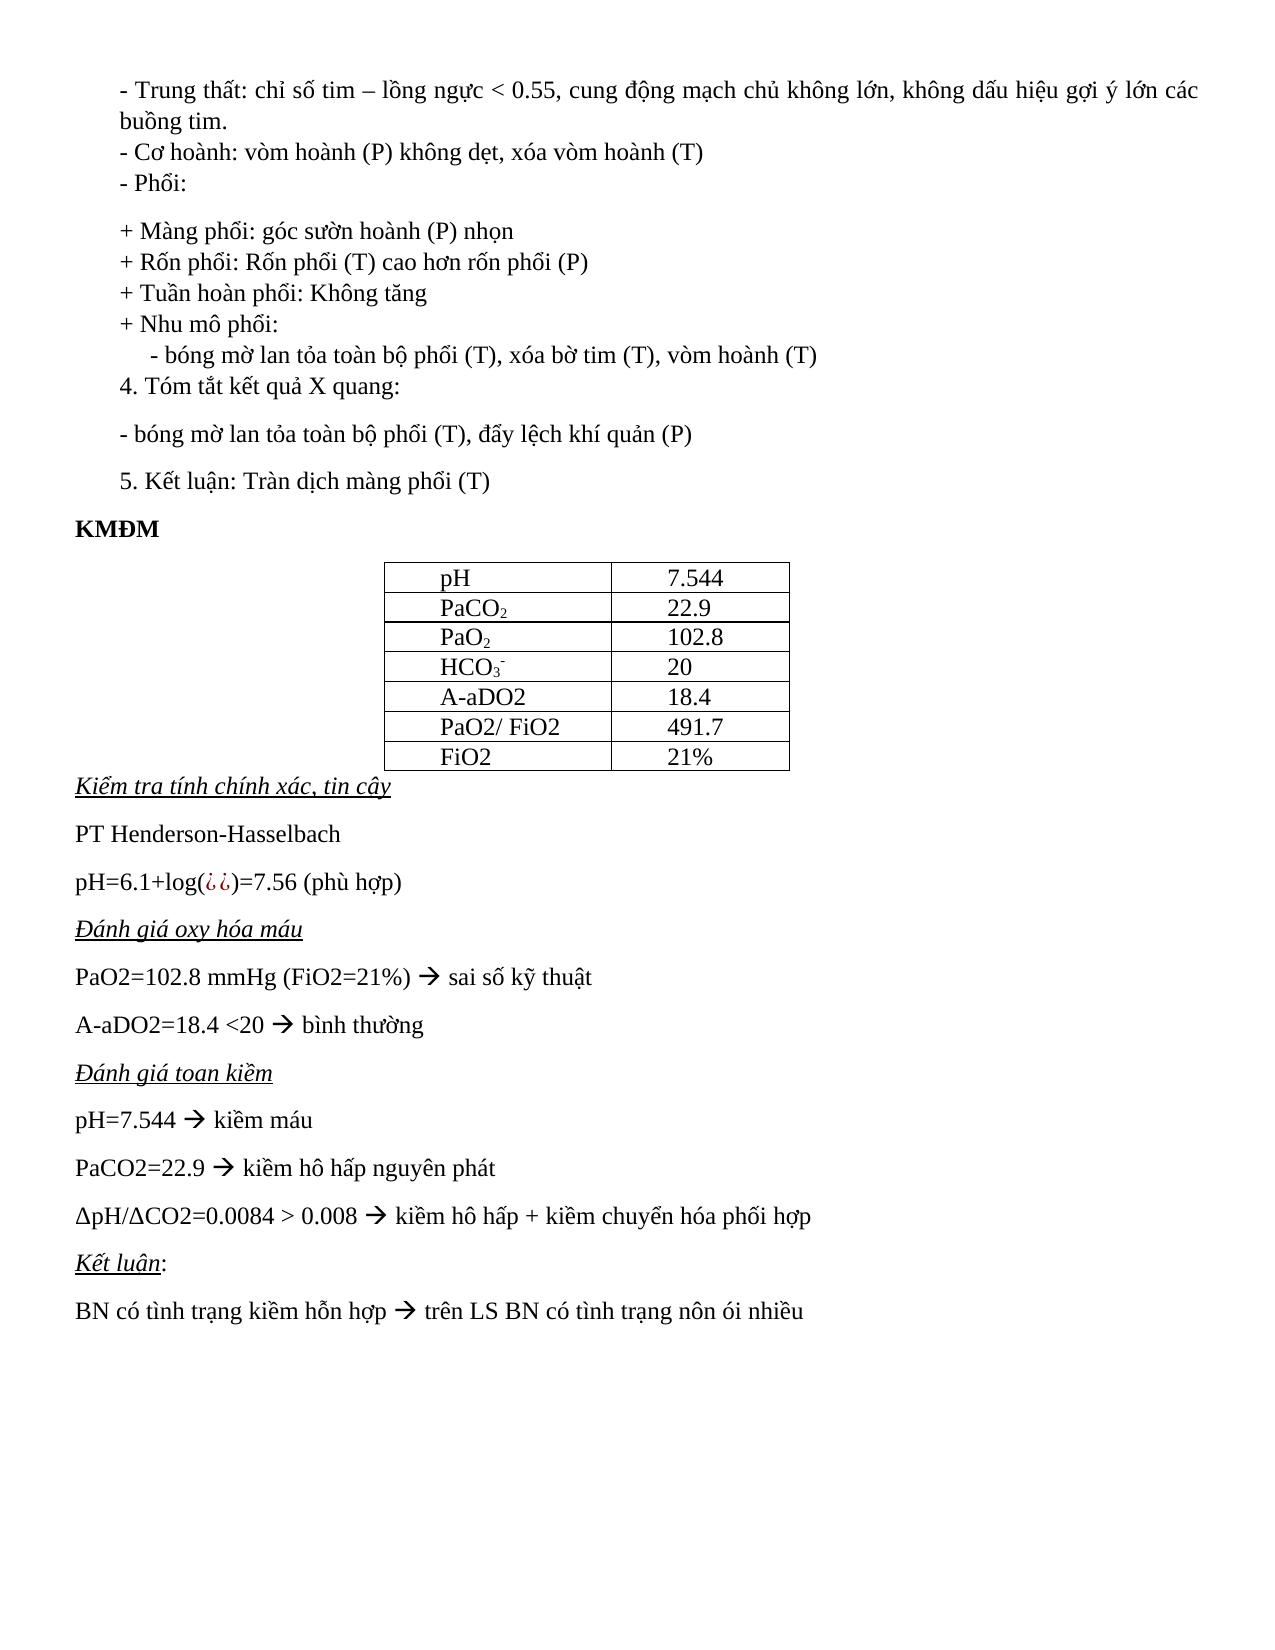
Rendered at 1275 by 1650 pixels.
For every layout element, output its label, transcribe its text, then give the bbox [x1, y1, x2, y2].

text 4. Tóm tắt kết quả X quang: [75, 371, 1200, 400]
list - Cơ hoành: vòm hoành (P) không dẹt, xóa vòm hoành (T) [119, 137, 1200, 166]
text PT Henderson-Hasselbach [75, 819, 1200, 848]
table_cell 102.8 [612, 623, 789, 651]
text BN có tình trạng kiềm hỗn hợp trên LS BN có tình trạng nôn ói nhiều [75, 1296, 1200, 1325]
table_cell 20 [612, 652, 789, 681]
list - bóng mờ lan tỏa toàn bộ phổi (T), đẩy lệch khí quản (P) [119, 419, 1200, 447]
text PaCO2=22.9 kiềm hô hấp nguyên phát [75, 1153, 1200, 1182]
table_cell PaO2/ FiO2 [385, 712, 611, 741]
table_cell PaO2 [385, 623, 611, 651]
text PaO2=102.8 mmHg (FiO2=21%) sai số kỹ thuật [75, 962, 1200, 991]
text Đánh giá oxy hóa máu [75, 914, 1200, 943]
table_cell HCO3- [385, 652, 611, 681]
list - Trung thất: chỉ số tim – lồng ngực < 0.55, cung động mạch chủ không lớn, không dấu hiệu gợi ý lớn các buồng tim. [119, 75, 1200, 135]
table_cell FiO2 [385, 742, 611, 770]
text + Nhu mô phổi: [119, 309, 1200, 338]
text pH=6.1+log()=7.56 (phù hợp) [75, 867, 1200, 896]
text ΔpH/ΔCO2=0.0084 > 0.008 kiềm hô hấp + kiềm chuyển hóa phối hợp [75, 1201, 1200, 1229]
text - bóng mờ lan tỏa toàn bộ phổi (T), xóa bờ tim (T), vòm hoành (T) [75, 340, 1200, 369]
table_cell 21% [612, 742, 789, 770]
text KMĐM [75, 514, 1200, 543]
table_cell 491.7 [612, 712, 789, 741]
table_cell A-aDO2 [385, 682, 611, 711]
text 5. Kết luận: Tràn dịch màng phổi (T) [75, 466, 1200, 495]
table_header pH [385, 563, 611, 592]
text + Rốn phổi: Rốn phổi (T) cao hơn rốn phổi (P) [119, 247, 1200, 276]
table_header 7.544 [612, 563, 789, 592]
text Kiểm tra tính chính xác, tin cậy [75, 771, 1200, 800]
text Kết luận: [75, 1248, 1200, 1277]
text pH=7.544 kiềm máu [75, 1105, 1200, 1134]
table_cell 18.4 [612, 682, 789, 711]
text + Màng phổi: góc sườn hoành (P) nhọn [119, 216, 1200, 244]
table_cell 22.9 [612, 593, 789, 621]
list - Phổi: [119, 168, 1200, 197]
text A-aDO2=18.4 <20 bình thường [75, 1010, 1200, 1039]
text + Tuần hoàn phổi: Không tăng [119, 278, 1200, 307]
text Đánh giá toan kiềm [75, 1058, 1200, 1086]
table_cell PaCO2 [385, 593, 611, 621]
